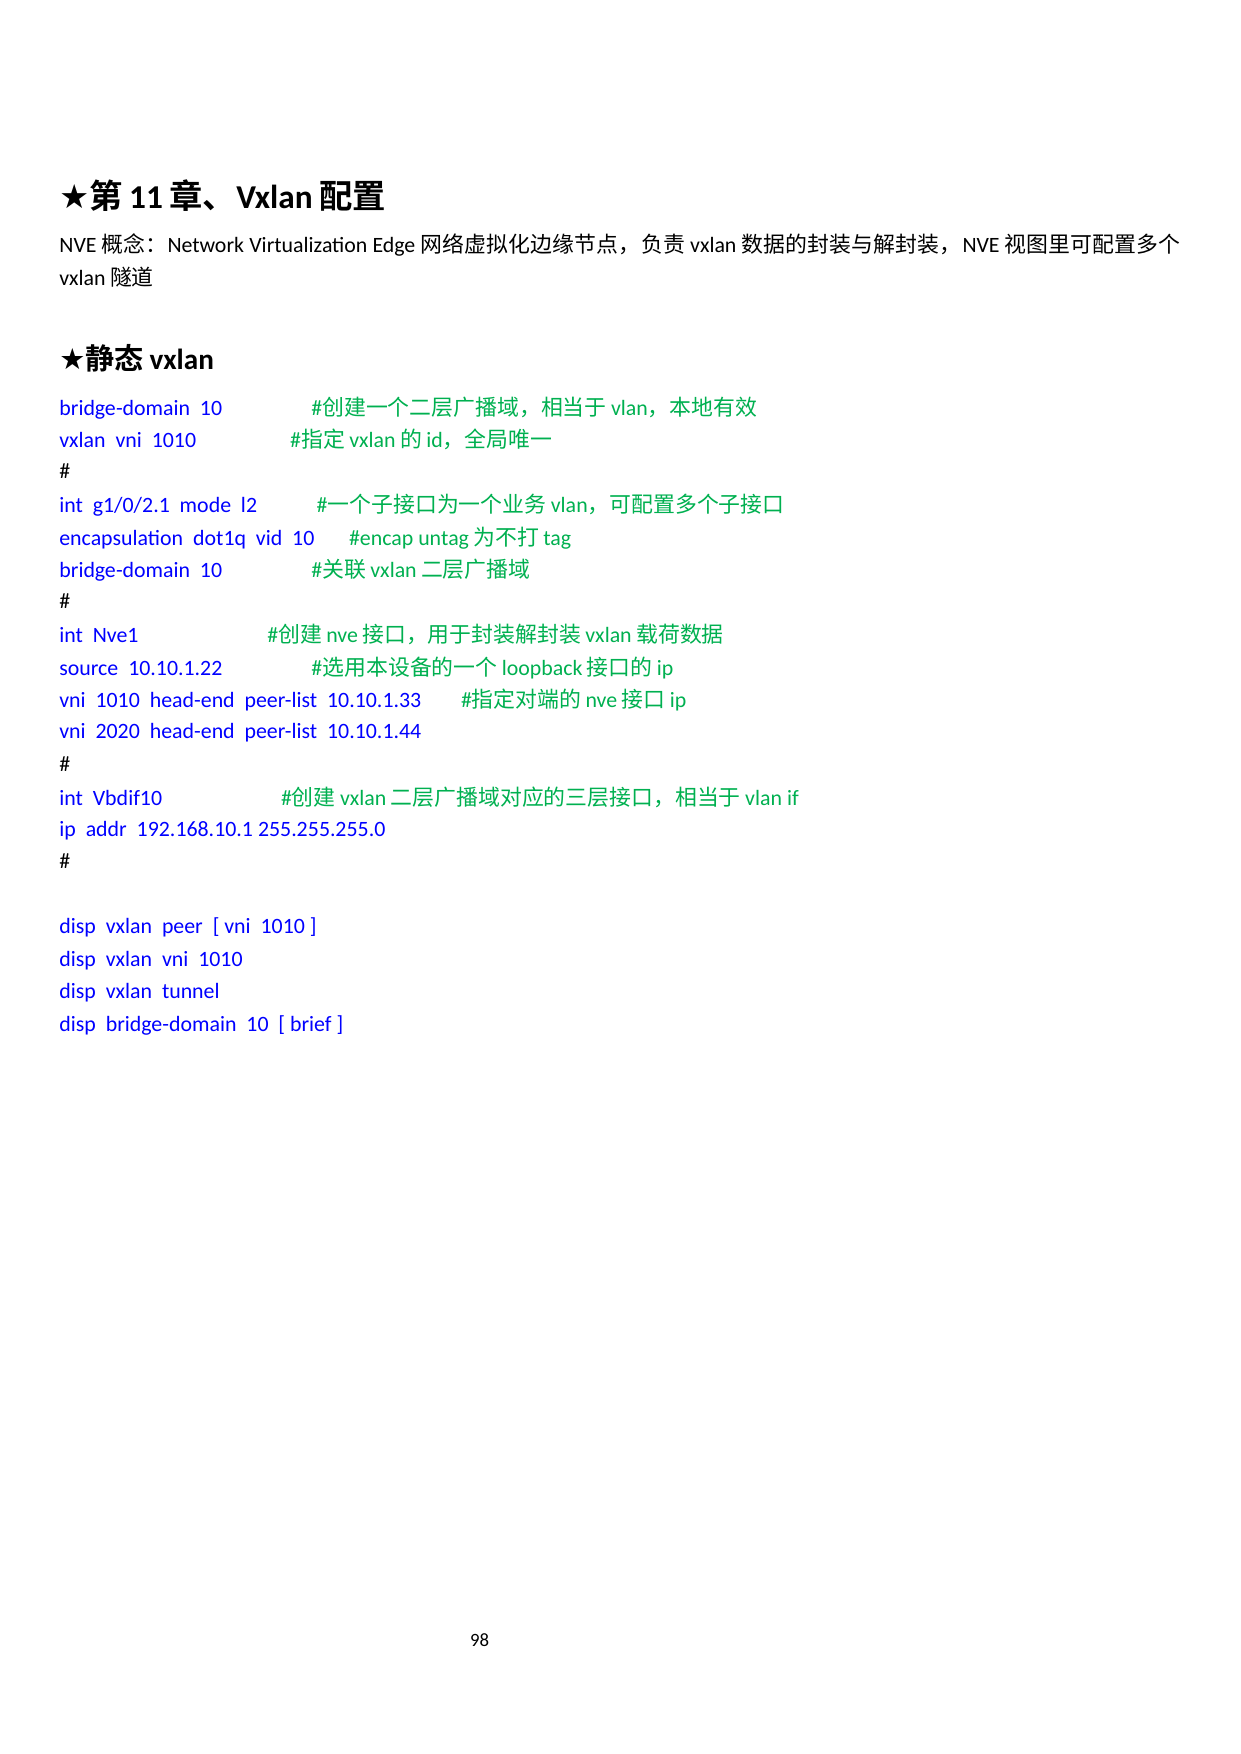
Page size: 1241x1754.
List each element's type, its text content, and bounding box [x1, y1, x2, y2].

text bridge-domain 10 #关联vxlan二层广播域 [59, 552, 1181, 584]
text disp bridge-domain 10 [ brief ] [59, 1007, 1181, 1039]
text ★第11章、Vxlan配置 [59, 162, 1181, 227]
text disp vxlan tunnel [59, 974, 1181, 1007]
text # [59, 844, 1181, 877]
text vni 1010 head-end peer-list 10.10.1.33 #指定对端的nve接口ip [59, 682, 1181, 714]
text NVE概念：Network Virtualization Edge网络虚拟化边缘节点，负责vxlan数据的封装与解封装，NVE视图里可配置多个vxlan隧道 [59, 227, 1181, 292]
text vxlan vni 1010 #指定vxlan的id，全局唯一 [59, 422, 1181, 454]
text # [59, 454, 1181, 487]
text ★静态vxlan [59, 324, 1181, 389]
text source 10.10.1.22 #选用本设备的一个loopback接口的ip [59, 649, 1181, 682]
text vni 2020 head-end peer-list 10.10.1.44 [59, 714, 1181, 747]
text int Vbdif10 #创建vxlan二层广播域对应的三层接口，相当于vlan if [59, 779, 1181, 812]
text # [59, 747, 1181, 779]
text disp vxlan peer [ vni 1010 ] [59, 909, 1181, 942]
text bridge-domain 10 #创建一个二层广播域，相当于vlan，本地有效 [59, 389, 1181, 422]
text disp vxlan vni 1010 [59, 942, 1181, 974]
text # [59, 584, 1181, 617]
text ip addr 192.168.10.1 255.255.255.0 [59, 812, 1181, 844]
text encapsulation dot1q vid 10 #encap untag为不打tag [59, 519, 1181, 552]
text int Nve1 #创建nve接口，用于封装解封装vxlan载荷数据 [59, 617, 1181, 649]
text int g1/0/2.1 mode l2 #一个子接口为一个业务vlan，可配置多个子接口 [59, 487, 1181, 519]
